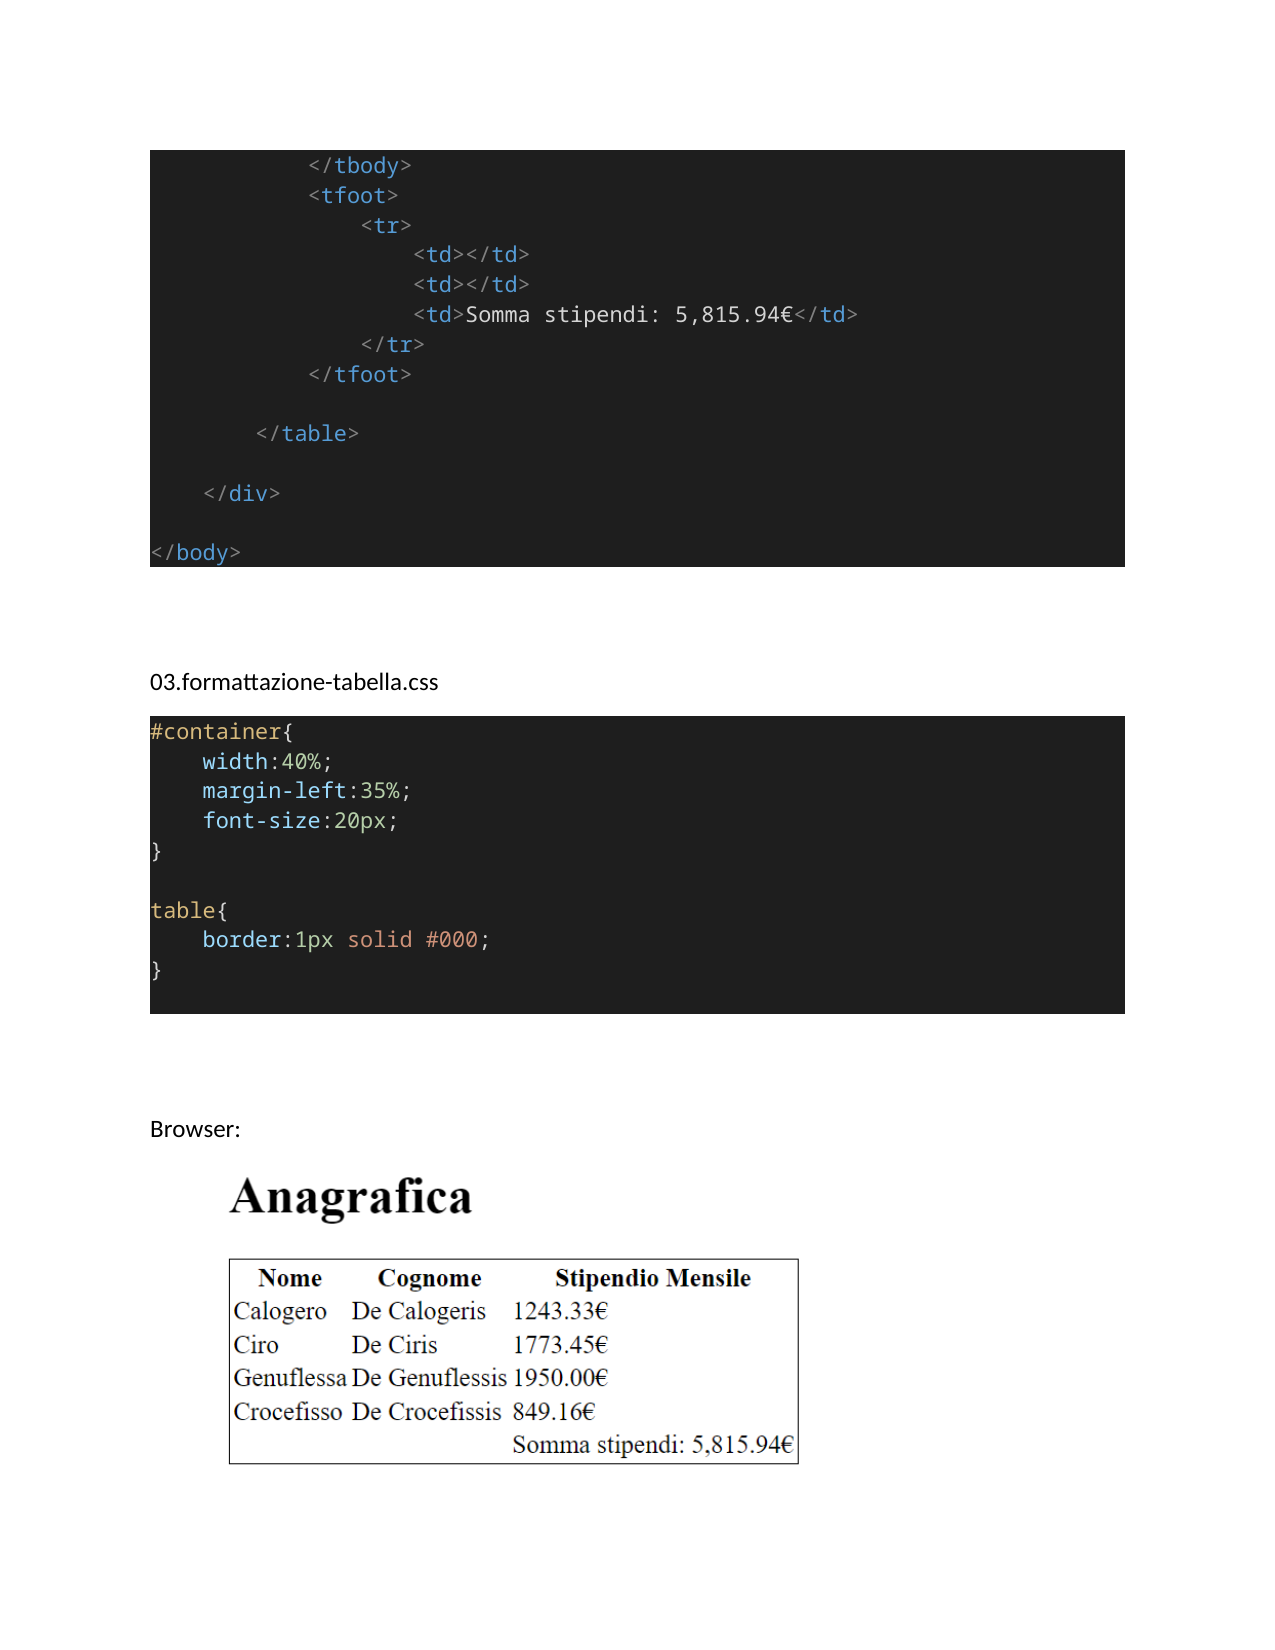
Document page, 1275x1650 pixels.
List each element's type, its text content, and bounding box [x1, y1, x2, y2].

text </tr> [150, 329, 1125, 358]
text <td></td> [150, 239, 1125, 269]
text width:40%; [150, 746, 1125, 775]
text Browser: [150, 1113, 1125, 1143]
text } [150, 835, 1125, 865]
text #container{ [150, 716, 1125, 746]
text 03.formattazione-tabella.css [150, 666, 1125, 697]
picture [150, 1162, 850, 1490]
text <td>Somma stipendi: 5,815.94€</td> [150, 299, 1125, 329]
text } [150, 954, 1125, 984]
text </div> [150, 478, 1125, 507]
text <tr> [150, 209, 1125, 239]
text border:1px solid #000; [150, 924, 1125, 954]
text table{ [150, 894, 1125, 924]
text <td></td> [150, 269, 1125, 299]
text </tfoot> [150, 358, 1125, 388]
text </table> [150, 418, 1125, 448]
text </tbody> [150, 150, 1125, 180]
text </body> [150, 537, 1125, 567]
text font-size:20px; [150, 805, 1125, 835]
text margin-left:35%; [150, 775, 1125, 805]
text <tfoot> [150, 180, 1125, 209]
